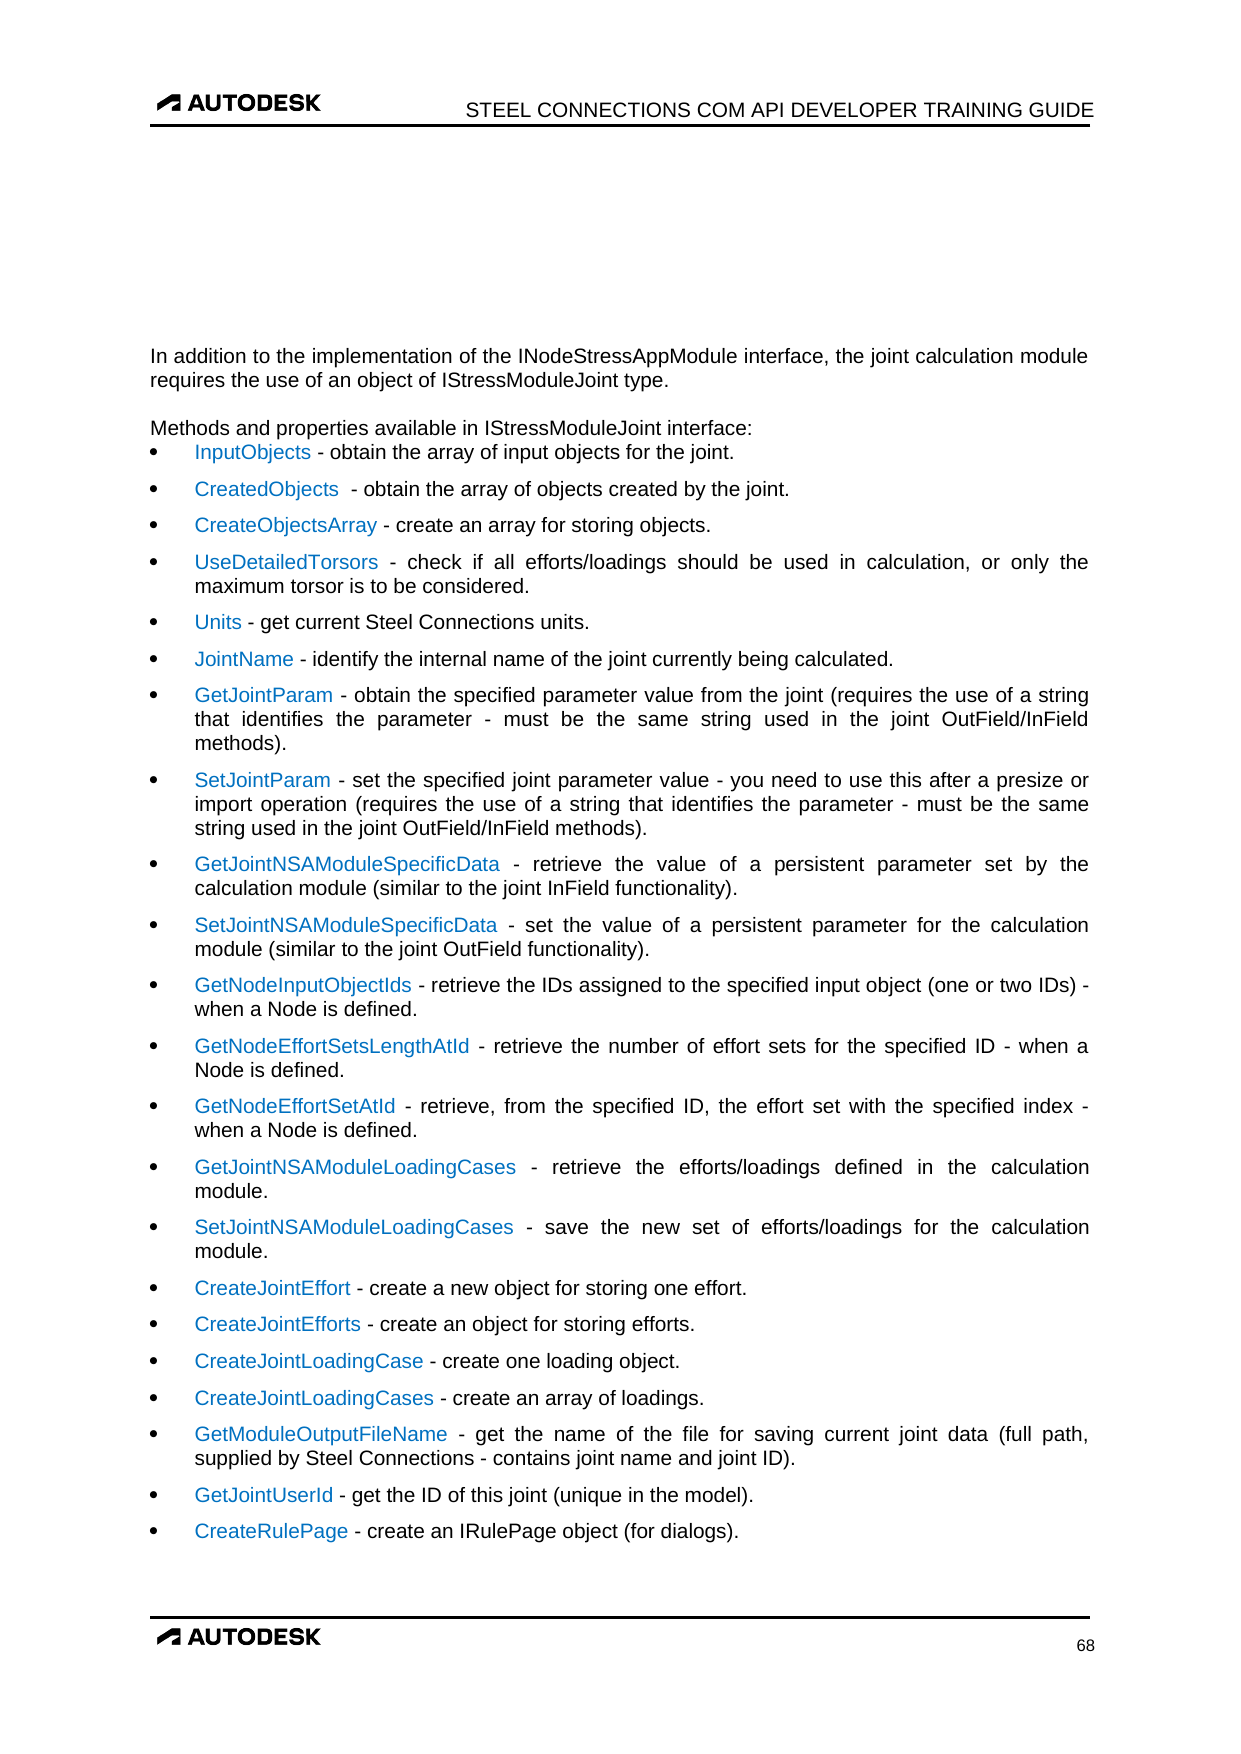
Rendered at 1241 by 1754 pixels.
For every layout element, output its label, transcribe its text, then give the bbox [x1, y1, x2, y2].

list CreateObjectsArray - create an array for storing objects. [150, 513, 1090, 537]
list CreatedObjects - obtain the array of objects created by the joint. [150, 476, 1090, 500]
list Units - get current Steel Connections units. [150, 610, 1090, 634]
list CreateRulePage - create an IRulePage object (for dialogs). [150, 1519, 1090, 1543]
list GetJointUserId - get the ID of this joint (unique in the model). [150, 1482, 1090, 1507]
list JointName - identify the internal name of the joint currently being calculated. [150, 647, 1090, 671]
list SetJointParam - set the specified joint parameter value - you need to use this after a presize or import operation (requires the use of a string that identifies the parameter - must be the same string used in the joint OutField/InField methods). [150, 768, 1090, 839]
picture [150, 1621, 328, 1652]
list GetNodeEffortSetsLengthAtId - retrieve the number of effort sets for the specified ID - when a Node is defined. [150, 1034, 1090, 1082]
text Methods and properties available in IStressModuleJoint interface: [150, 416, 1090, 440]
list GetJointParam - obtain the specified parameter value from the joint (requires the use of a string that identifies the parameter - must be the same string used in the joint OutField/InField methods). [150, 683, 1090, 755]
list UseDetailedTorsors - check if all efforts/loadings should be used in calculation, or only the maximum torsor is to be considered. [150, 549, 1090, 597]
list GetNodeEffortSetAtId - retrieve, from the specified ID, the effort set with the specified index - when a Node is defined. [150, 1094, 1090, 1142]
list CreateJointLoadingCase - create one loading object. [150, 1349, 1090, 1373]
list SetJointNSAModuleSpecificData - set the value of a persistent parameter for the calculation module (similar to the joint OutField functionality). [150, 913, 1090, 961]
list SetJointNSAModuleLoadingCases - save the new set of efforts/loadings for the calculation module. [150, 1215, 1090, 1263]
list GetJointNSAModuleLoadingCases - retrieve the efforts/loadings defined in the calculation module. [150, 1155, 1090, 1203]
list CreateJointEffort - create a new object for storing one effort. [150, 1276, 1090, 1300]
list GetNodeInputObjectIds - retrieve the IDs assigned to the specified input object (one or two IDs) - when a Node is defined. [150, 973, 1090, 1021]
list CreateJointEfforts - create an object for storing efforts. [150, 1312, 1090, 1336]
list InputObjects - obtain the array of input objects for the joint. [150, 440, 1090, 464]
text In addition to the implementation of the INodeStressAppModule interface, the joint calculation module requires the use of an object of IStressModuleJoint type. [150, 344, 1090, 392]
list GetJointNSAModuleSpecificData - retrieve the value of a persistent parameter set by the calculation module (similar to the joint InField functionality). [150, 852, 1090, 900]
picture [150, 87, 328, 118]
list CreateJointLoadingCases - create an array of loadings. [150, 1385, 1090, 1409]
list GetModuleOutputFileName - get the name of the file for saving current joint data (full path, supplied by Steel Connections - contains joint name and joint ID). [150, 1422, 1090, 1470]
